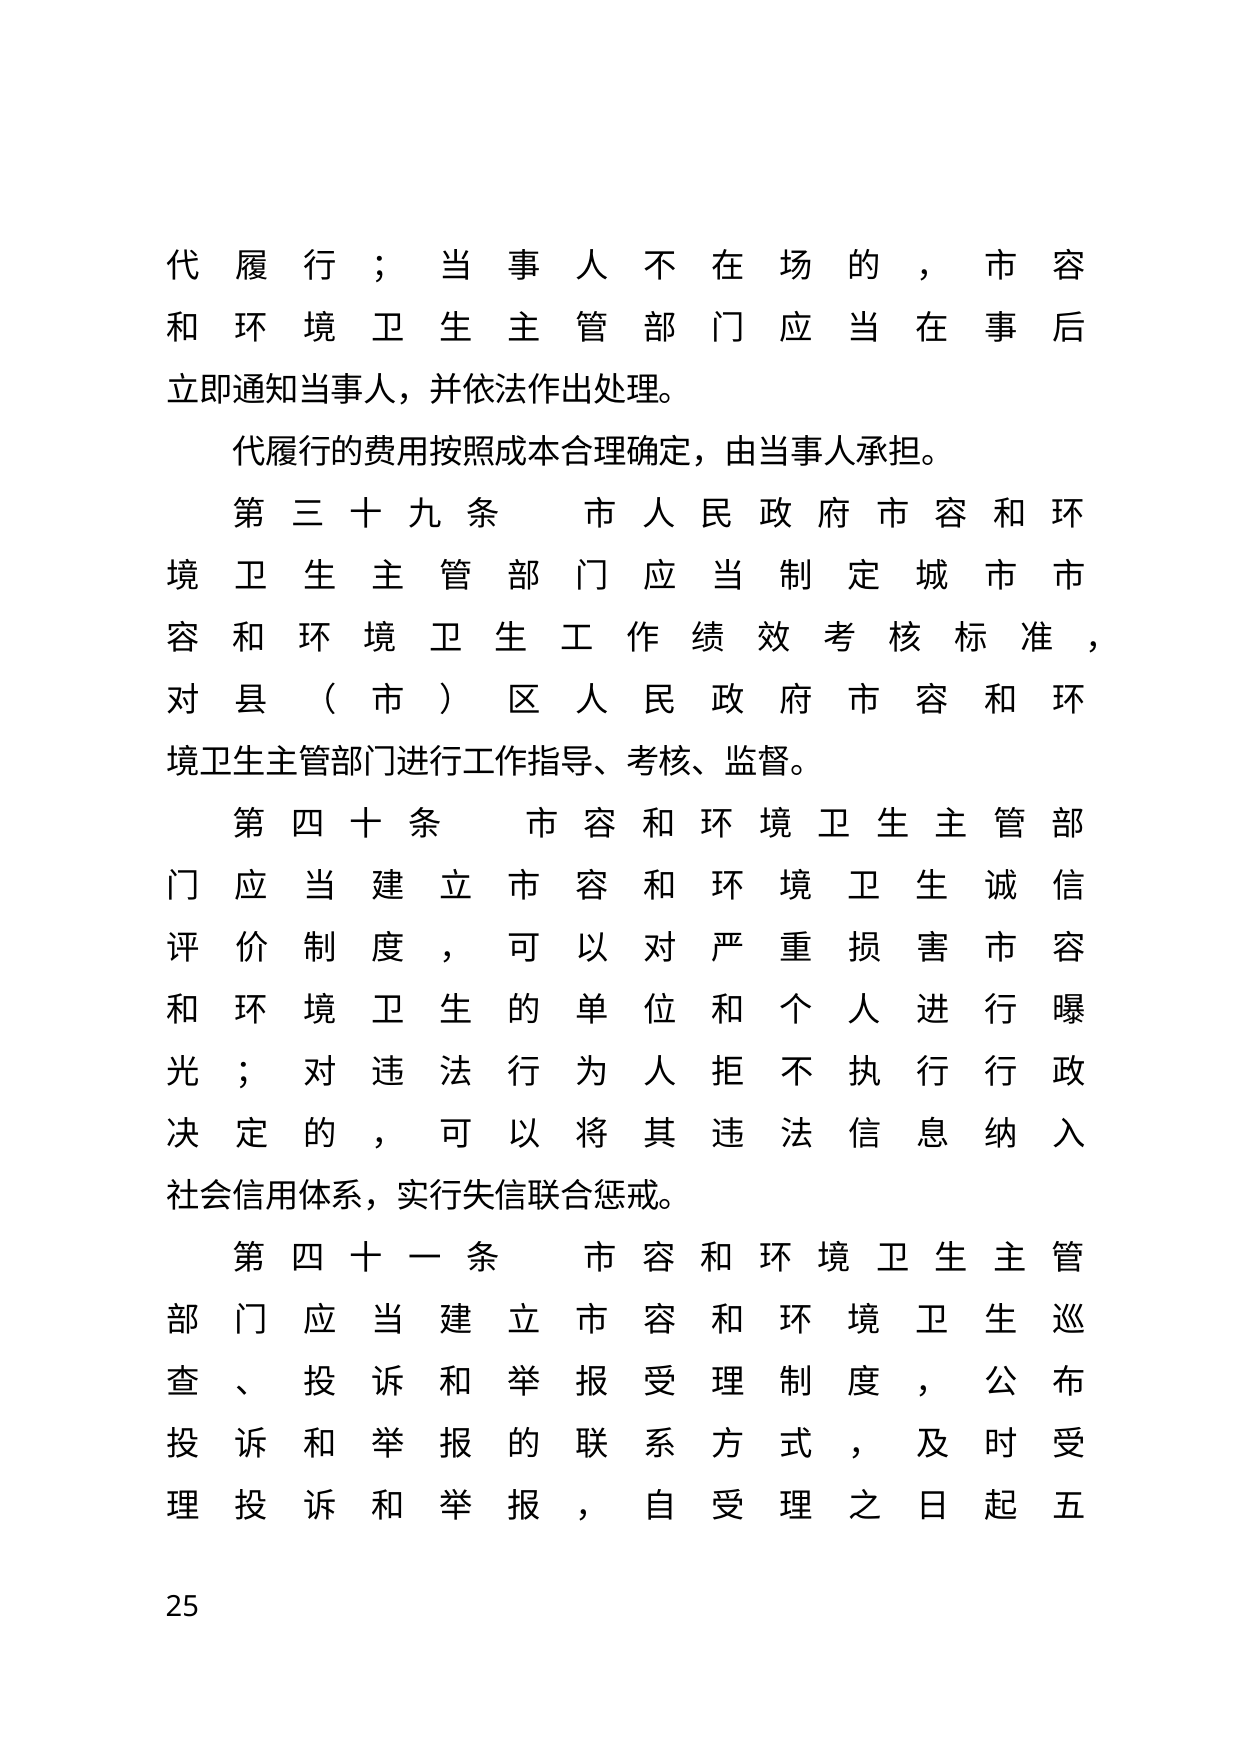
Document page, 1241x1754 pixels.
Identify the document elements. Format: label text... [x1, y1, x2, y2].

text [167, 1224, 1085, 1534]
text 代履行的费用按照成本合理确定，由当事人承担。 [167, 418, 1085, 480]
text 第四十条 市容和环境卫生主管部门应当建立市容和环境卫生诚信评价制度，可以对严重损害市容和环境卫生的单位和个人进行曝光；对违法行为人拒不执行行政决定的，可以将其违法信息纳入社会信用体系，实行失信联合惩戒。 [167, 790, 1085, 1224]
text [167, 232, 1085, 418]
text 第三十九条 市人民政府市容和环境卫生主管部门应当制定城市市容和环境卫生工作绩效考核标准，对县（市）区人民政府市容和环境卫生主管部门进行工作指导、考核、监督。 [167, 480, 1085, 790]
